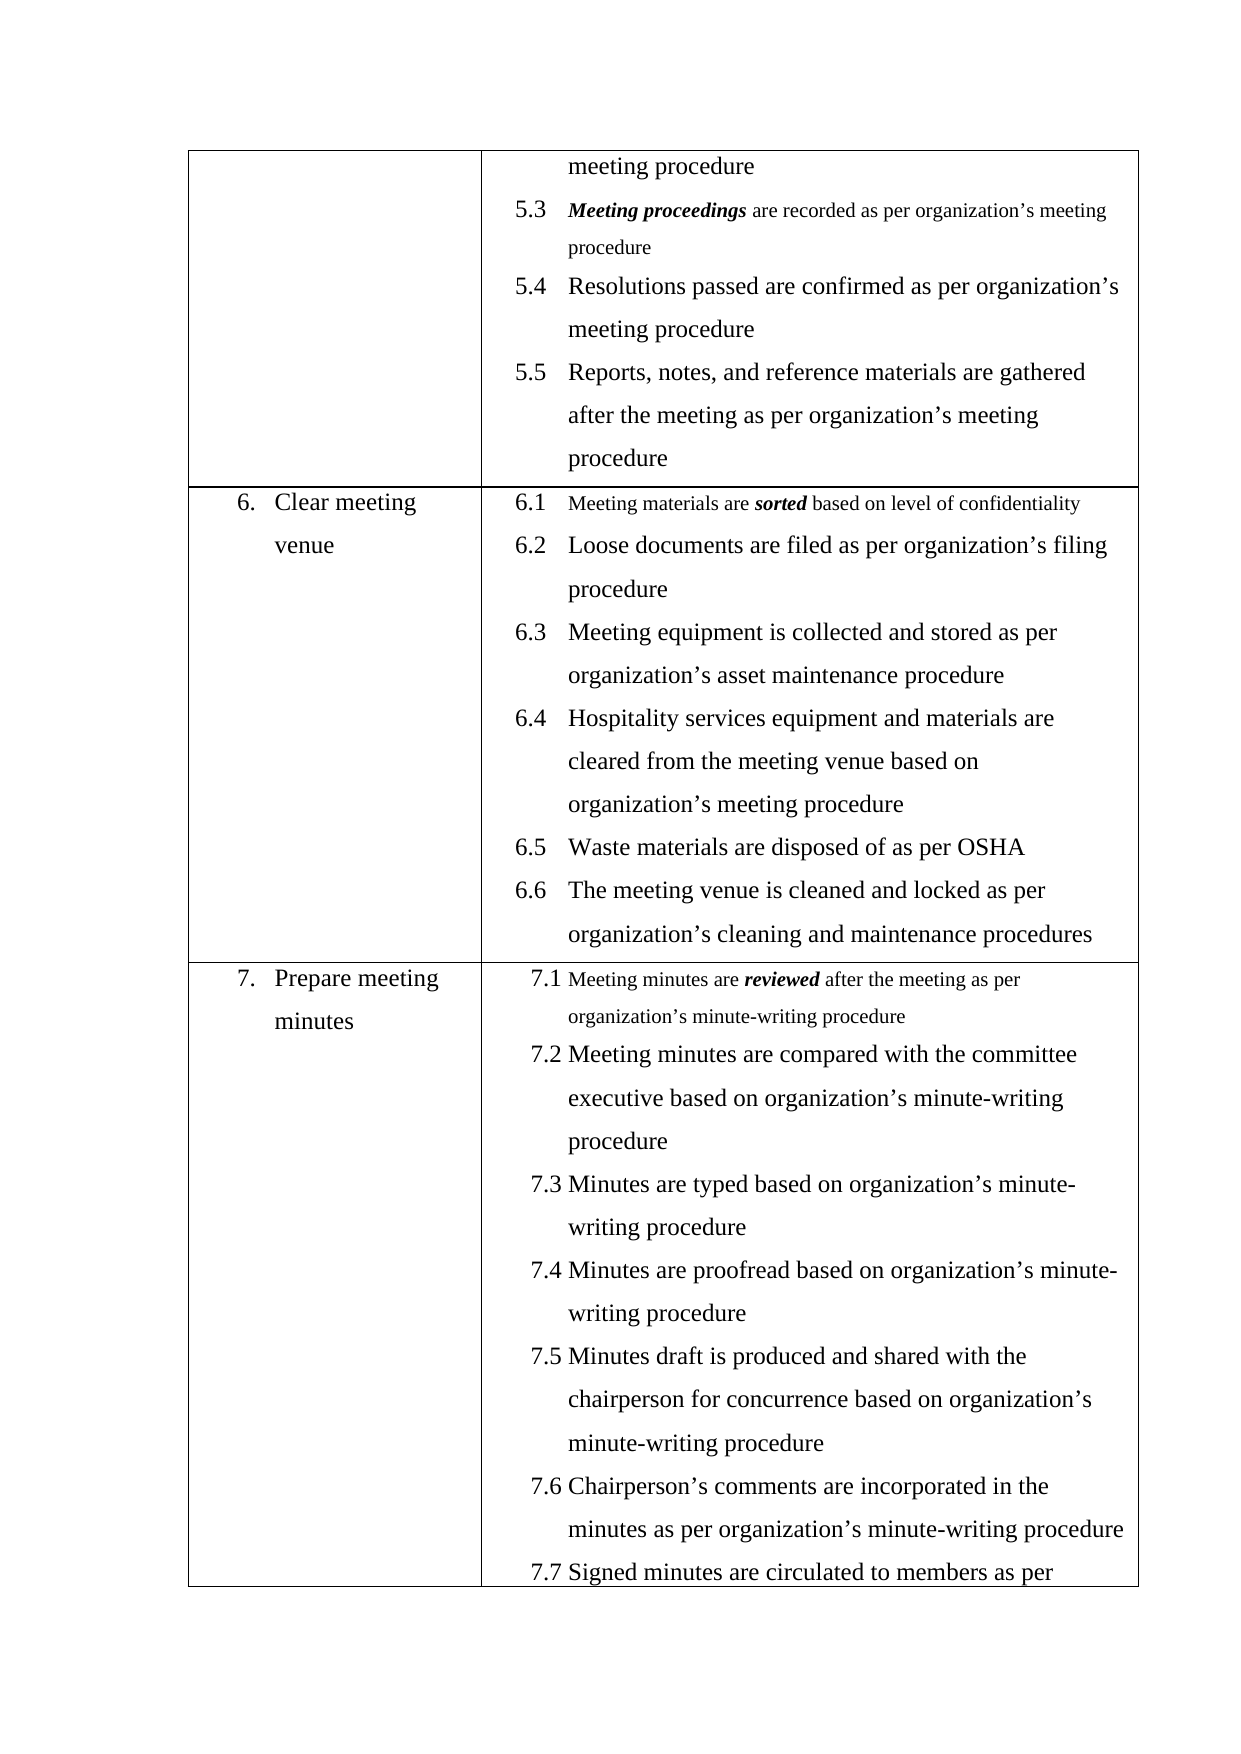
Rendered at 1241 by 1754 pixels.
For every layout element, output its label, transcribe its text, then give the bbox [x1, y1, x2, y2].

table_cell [189, 963, 481, 1586]
table_cell Meeting materials are sorted based on level of confidentiality Loose documents are filed as per organization’s filing procedure Meeting equipment is collected and stored as per organization’s asset maintenance procedure Hospitality services equipment and materials are cleared from the meeting venue based on organization’s meeting procedure Waste materials are disposed of as per OSHA The meeting venue is cleaned and locked as per organization’s cleaning and maintenance procedures [482, 488, 1138, 962]
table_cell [482, 151, 1138, 486]
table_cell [189, 151, 481, 486]
table_cell Clear meeting venue [189, 488, 481, 962]
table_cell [482, 963, 1138, 1586]
